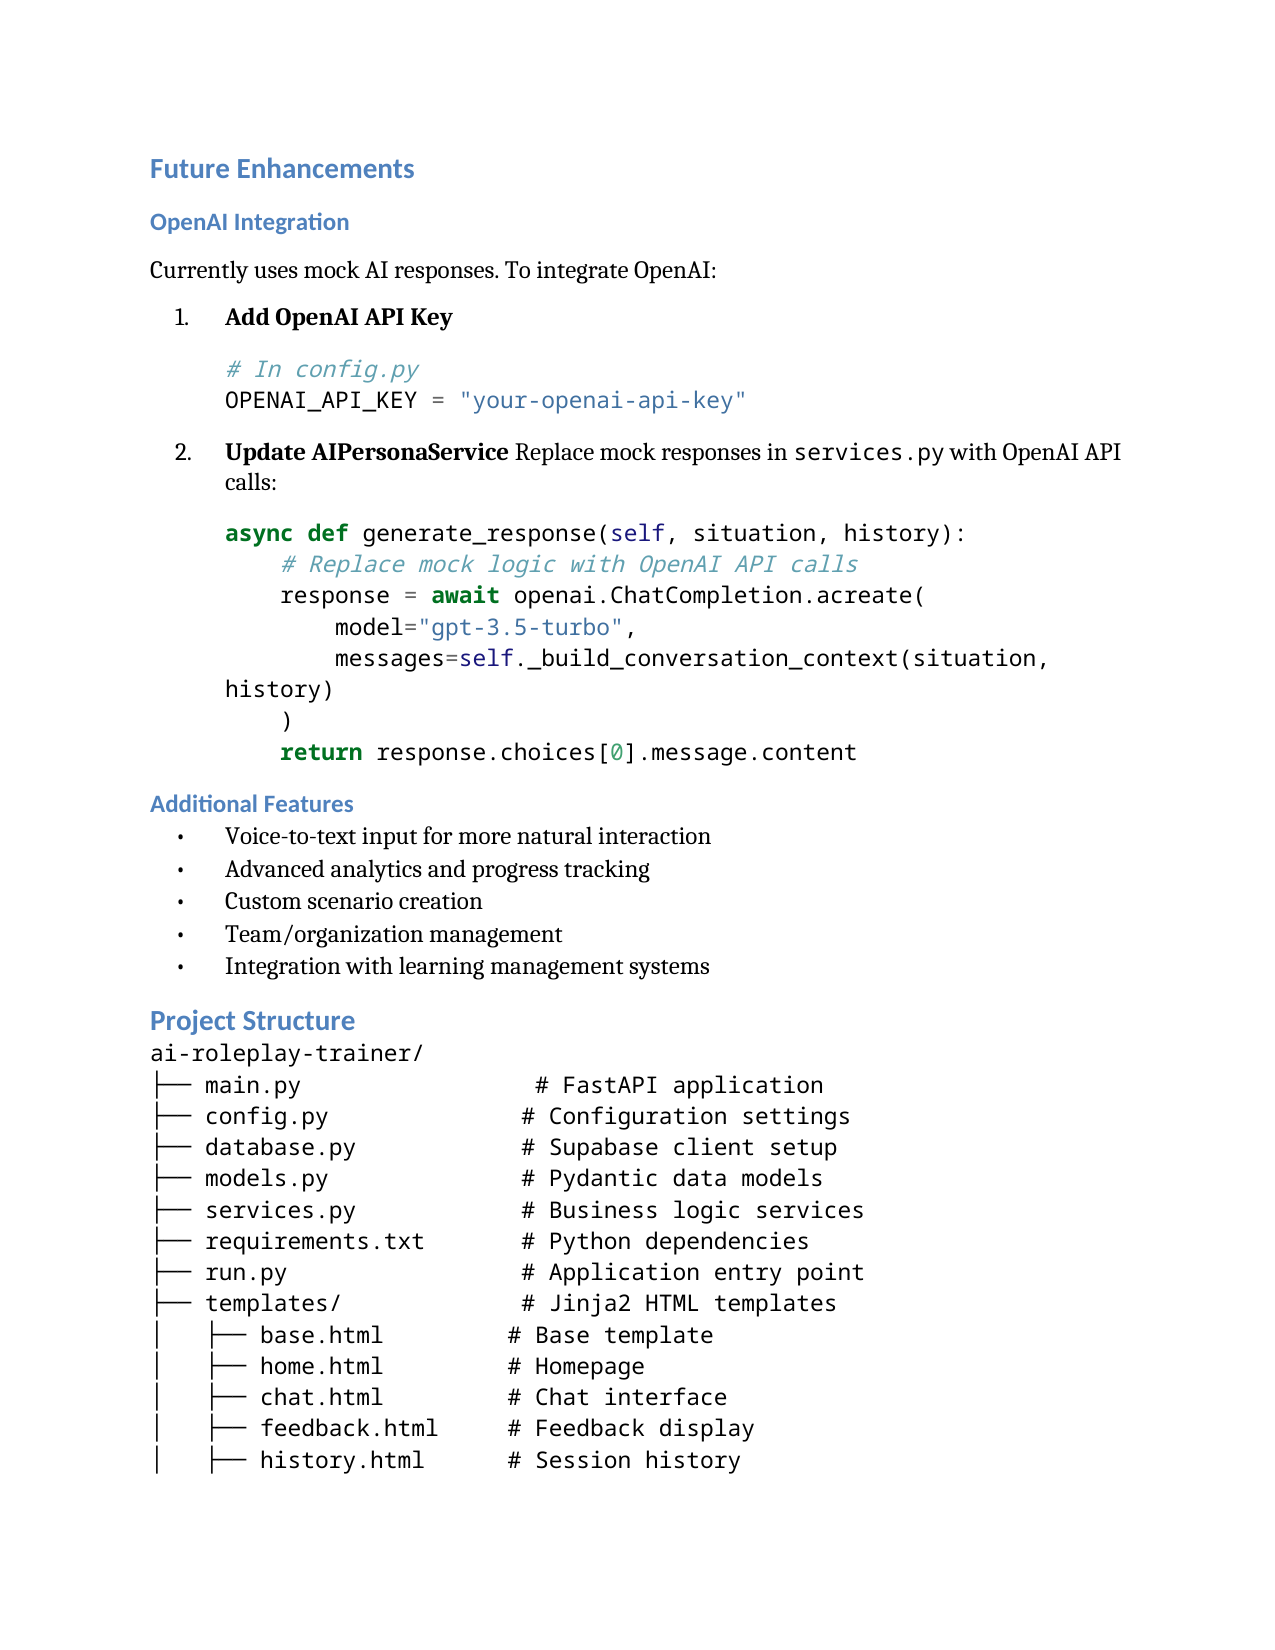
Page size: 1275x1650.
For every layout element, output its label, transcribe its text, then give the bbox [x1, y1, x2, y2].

subtitle Project Structure [150, 1002, 1125, 1037]
list Voice-to-text input for more natural interaction [175, 822, 1125, 851]
list Integration with learning management systems [175, 952, 1125, 981]
list Update AIPersonaService Replace mock responses in services.py with OpenAI API calls: [175, 436, 1125, 496]
list async def generate_response(self, situation, history): # Replace mock logic with OpenAI API calls response = await openai.ChatCompletion.acreate( model="gpt-3.5-turbo", messages=self._build_conversation_context(situation, history) ) return response.choices[0].message.content [175, 517, 1125, 767]
list # In config.py OPENAI_API_KEY = "your-openai-api-key" [175, 353, 1125, 415]
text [150, 1037, 1125, 1475]
list Custom scenario creation [175, 887, 1125, 916]
subtitle Additional Features [150, 788, 1125, 818]
subtitle OpenAI Integration [150, 206, 1125, 237]
list Team/organization management [175, 919, 1125, 948]
text Currently uses mock AI responses. To integrate OpenAI: [150, 256, 1125, 284]
subtitle Future Enhancements [150, 150, 1125, 186]
list Advanced analytics and progress tracking [175, 854, 1125, 883]
list Add OpenAI API Key [175, 303, 1125, 332]
